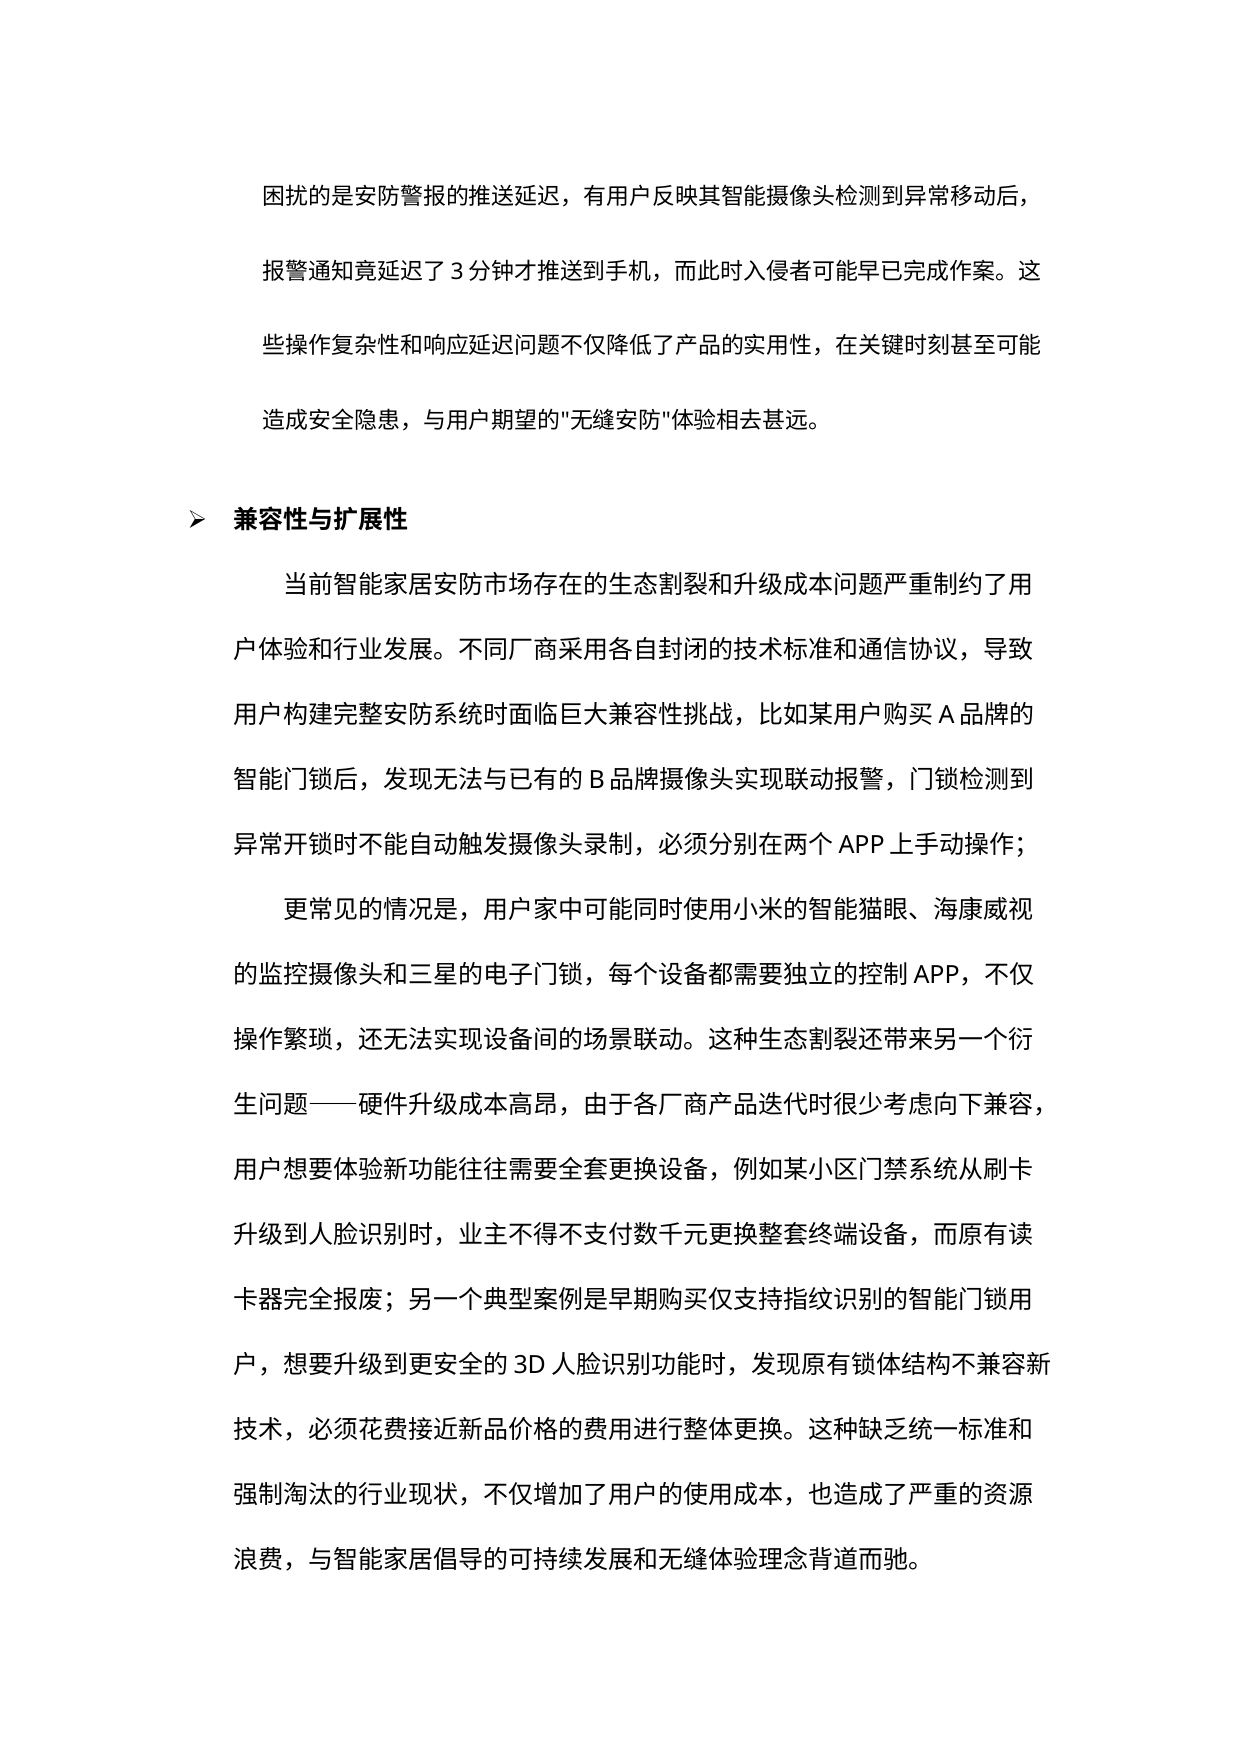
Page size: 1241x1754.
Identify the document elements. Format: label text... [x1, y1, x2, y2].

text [262, 162, 1053, 451]
text 更常见的情况是，用户家中可能同时使用小米的智能猫眼、海康威视的监控摄像头和三星的电子门锁，每个设备都需要独立的控制APP，不仅操作繁琐，还无法实现设备间的场景联动。这种生态割裂还带来另一个衍生问题——硬件升级成本高昂，由于各厂商产品迭代时很少考虑向下兼容，用户想要体验新功能往往需要全套更换设备，例如某小区门禁系统从刷卡升级到人脸识别时，业主不得不支付数千元更换整套终端设备，而原有读卡器完全报废；另一个典型案例是早期购买仅支持指纹识别的智能门锁用户，想要升级到更安全的3D人脸识别功能时，发现原有锁体结构不兼容新技术，必须花费接近新品价格的费用进行整体更换。这种缺乏统一标准和强制淘汰的行业现状，不仅增加了用户的使用成本，也造成了严重的资源浪费，与智能家居倡导的可持续发展和无缝体验理念背道而驰。 [233, 875, 1053, 1590]
list 兼容性与扩展性 [187, 485, 1053, 550]
text 当前智能家居安防市场存在的生态割裂和升级成本问题严重制约了用户体验和行业发展。不同厂商采用各自封闭的技术标准和通信协议，导致用户构建完整安防系统时面临巨大兼容性挑战，比如某用户购买A品牌的智能门锁后，发现无法与已有的B品牌摄像头实现联动报警，门锁检测到异常开锁时不能自动触发摄像头录制，必须分别在两个APP上手动操作； [233, 550, 1053, 875]
